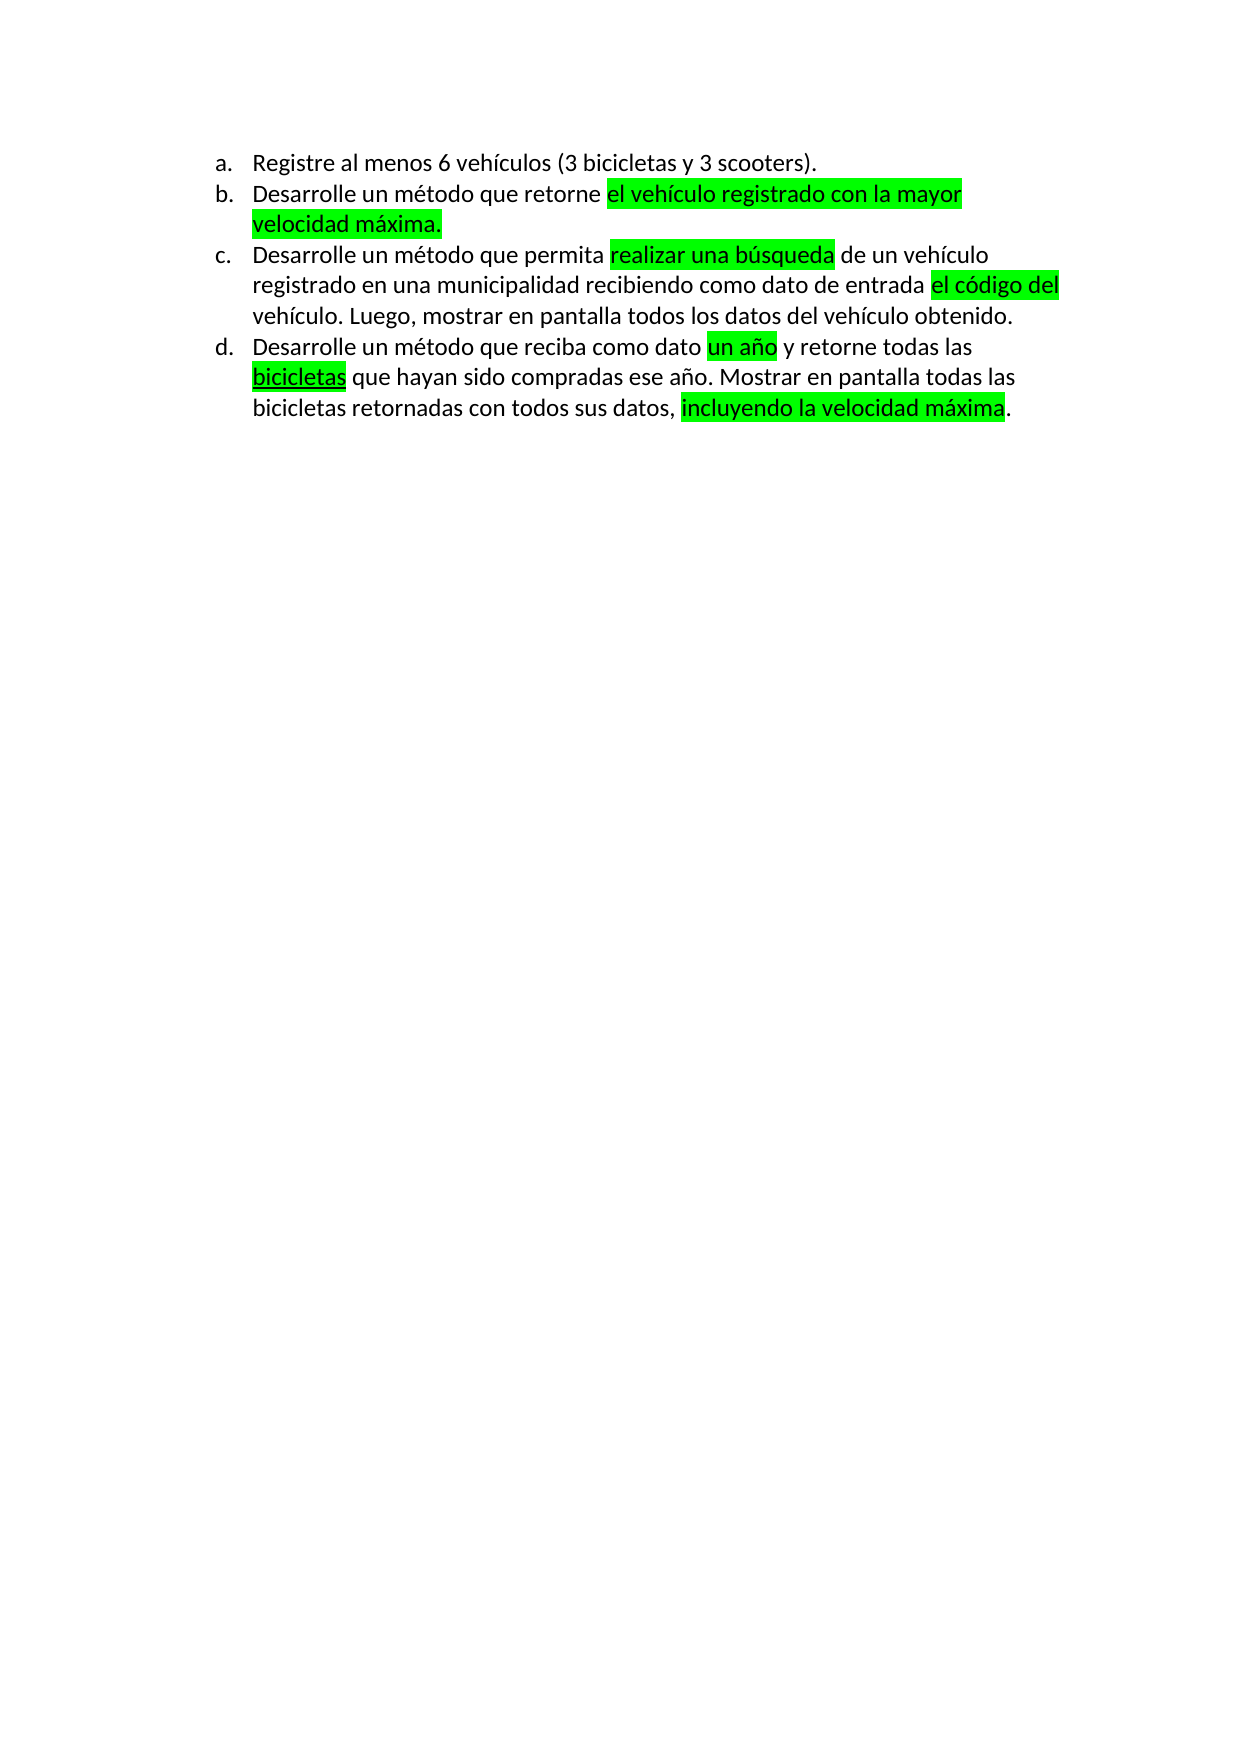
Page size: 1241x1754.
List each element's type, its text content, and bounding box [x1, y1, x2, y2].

list Desarrolle un método que retorne el vehículo registrado con la mayor velocidad máxima. [215, 178, 1063, 239]
list Desarrolle un método que permita realizar una búsqueda de un vehículo registrado en una municipalidad recibiendo como dato de entrada el código del vehículo. Luego, mostrar en pantalla todos los datos del vehículo obtenido. [215, 239, 1063, 331]
list Desarrolle un método que reciba como dato un año y retorne todas las bicicletas que hayan sido compradas ese año. Mostrar en pantalla todas las bicicletas retornadas con todos sus datos, incluyendo la velocidad máxima. [215, 331, 1063, 422]
list Registre al menos 6 vehículos (3 bicicletas y 3 scooters). [215, 148, 1063, 178]
